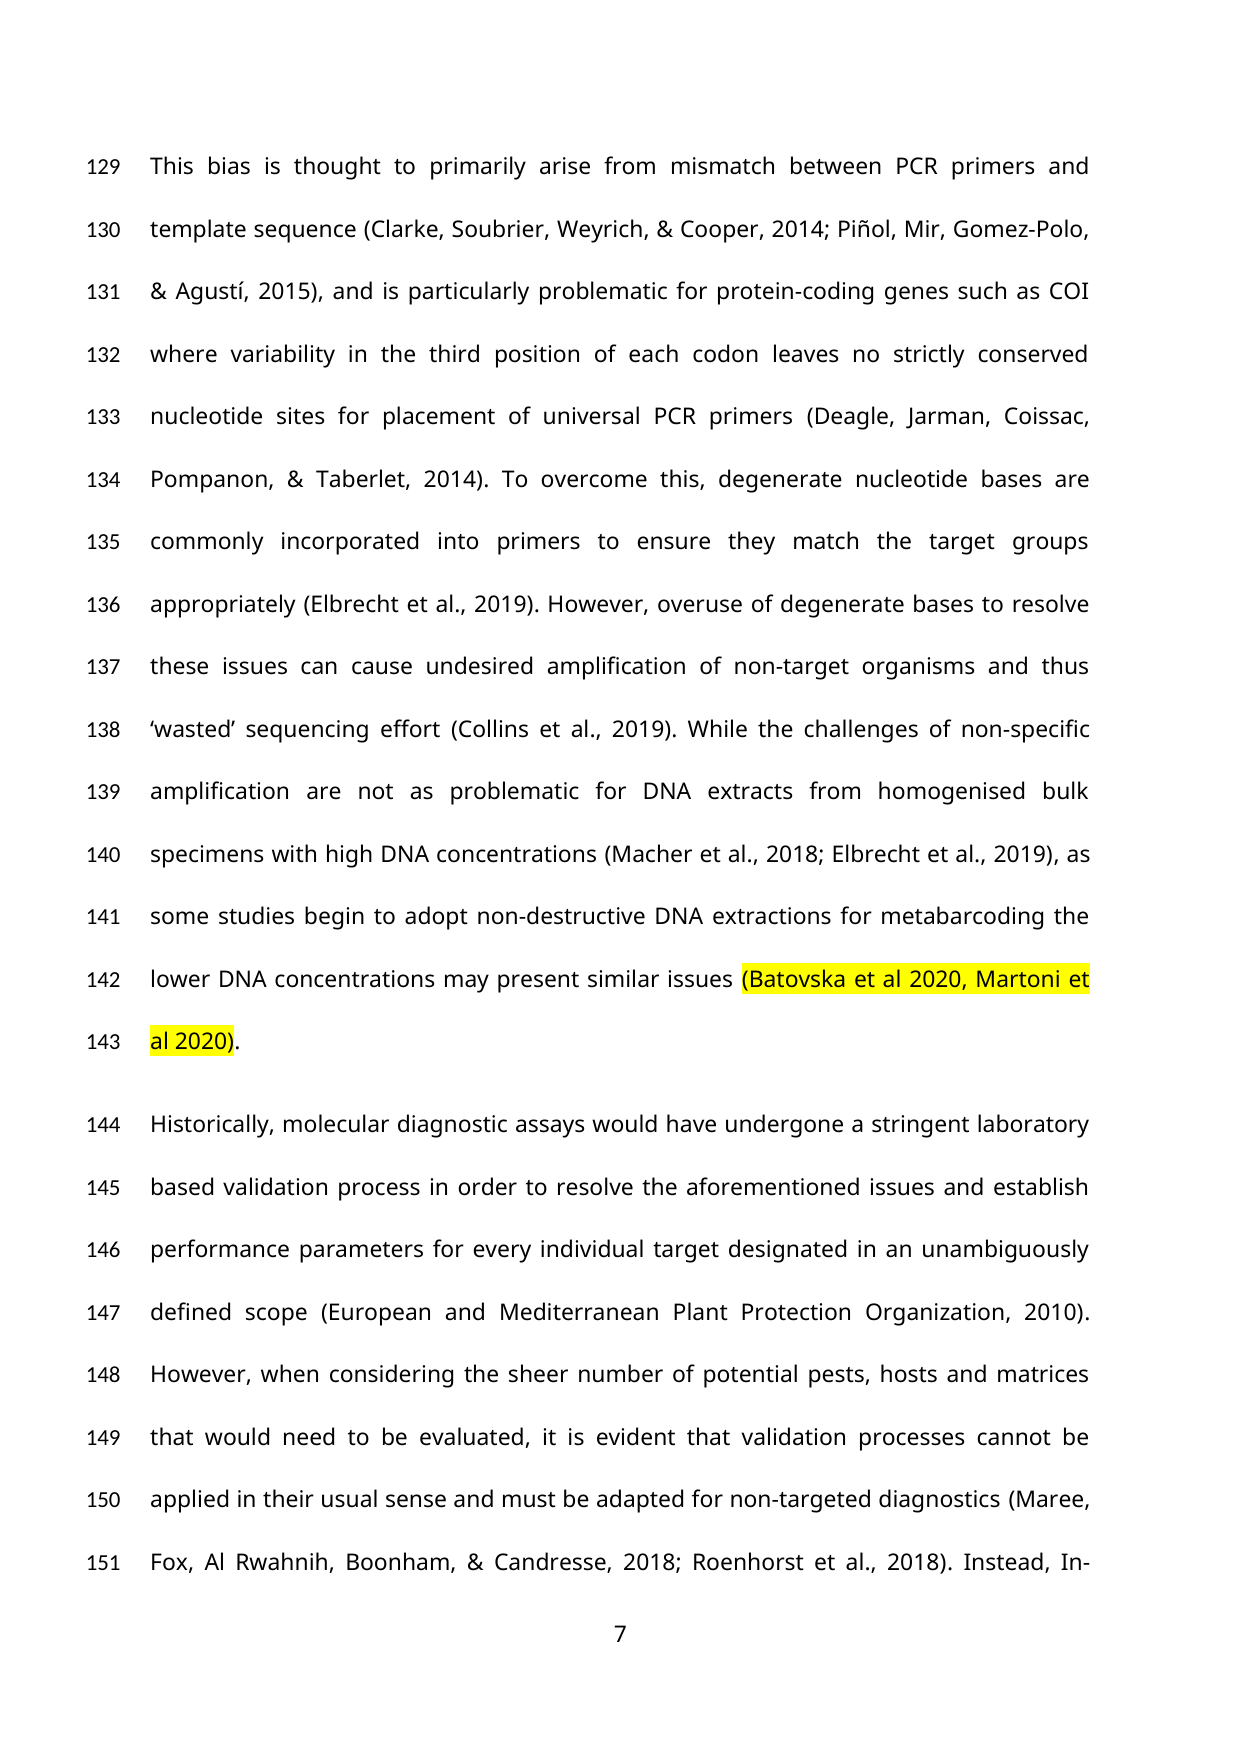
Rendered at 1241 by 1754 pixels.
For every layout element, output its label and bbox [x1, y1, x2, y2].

text [150, 150, 1090, 1056]
text [150, 1108, 1090, 1577]
